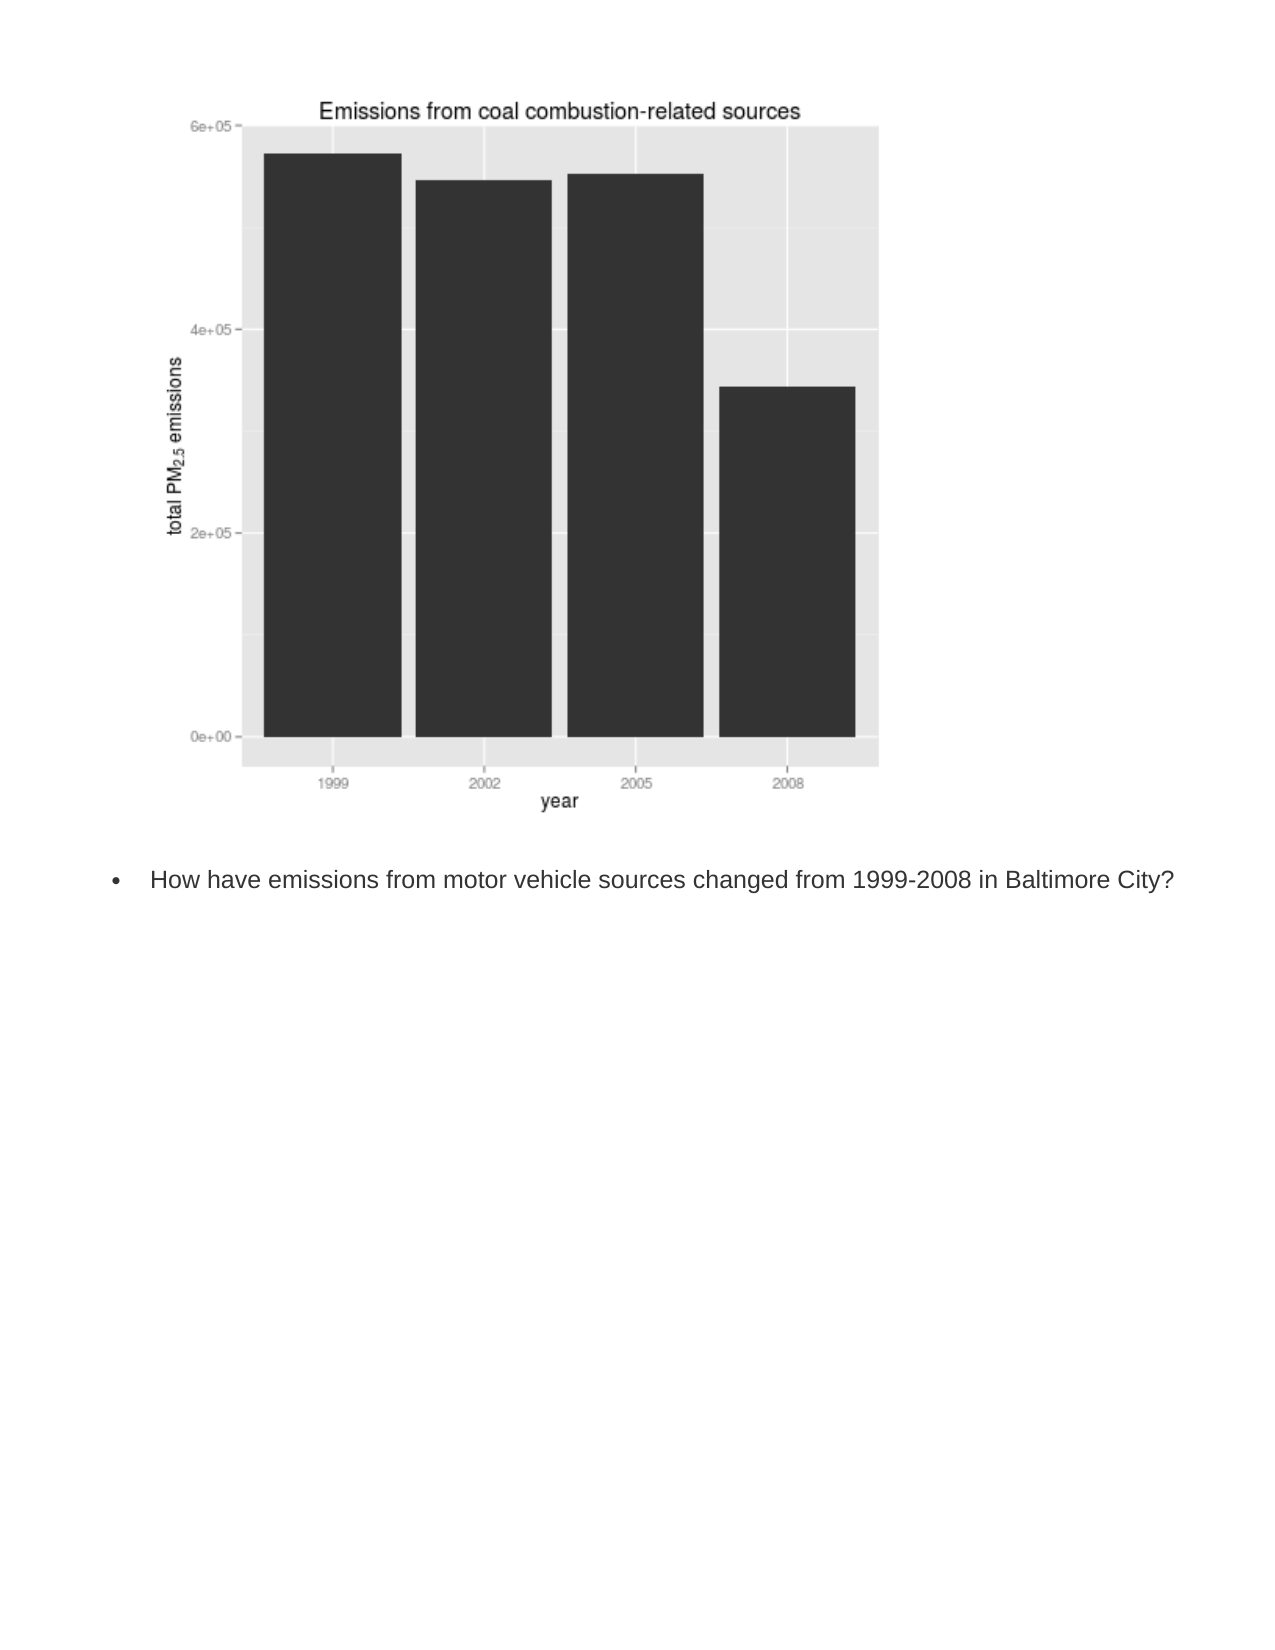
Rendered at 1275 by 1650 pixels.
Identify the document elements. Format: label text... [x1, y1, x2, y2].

picture [150, 75, 901, 825]
list How have emissions from motor vehicle sources changed from 1999-2008 in Baltimore City? [112, 854, 1200, 894]
